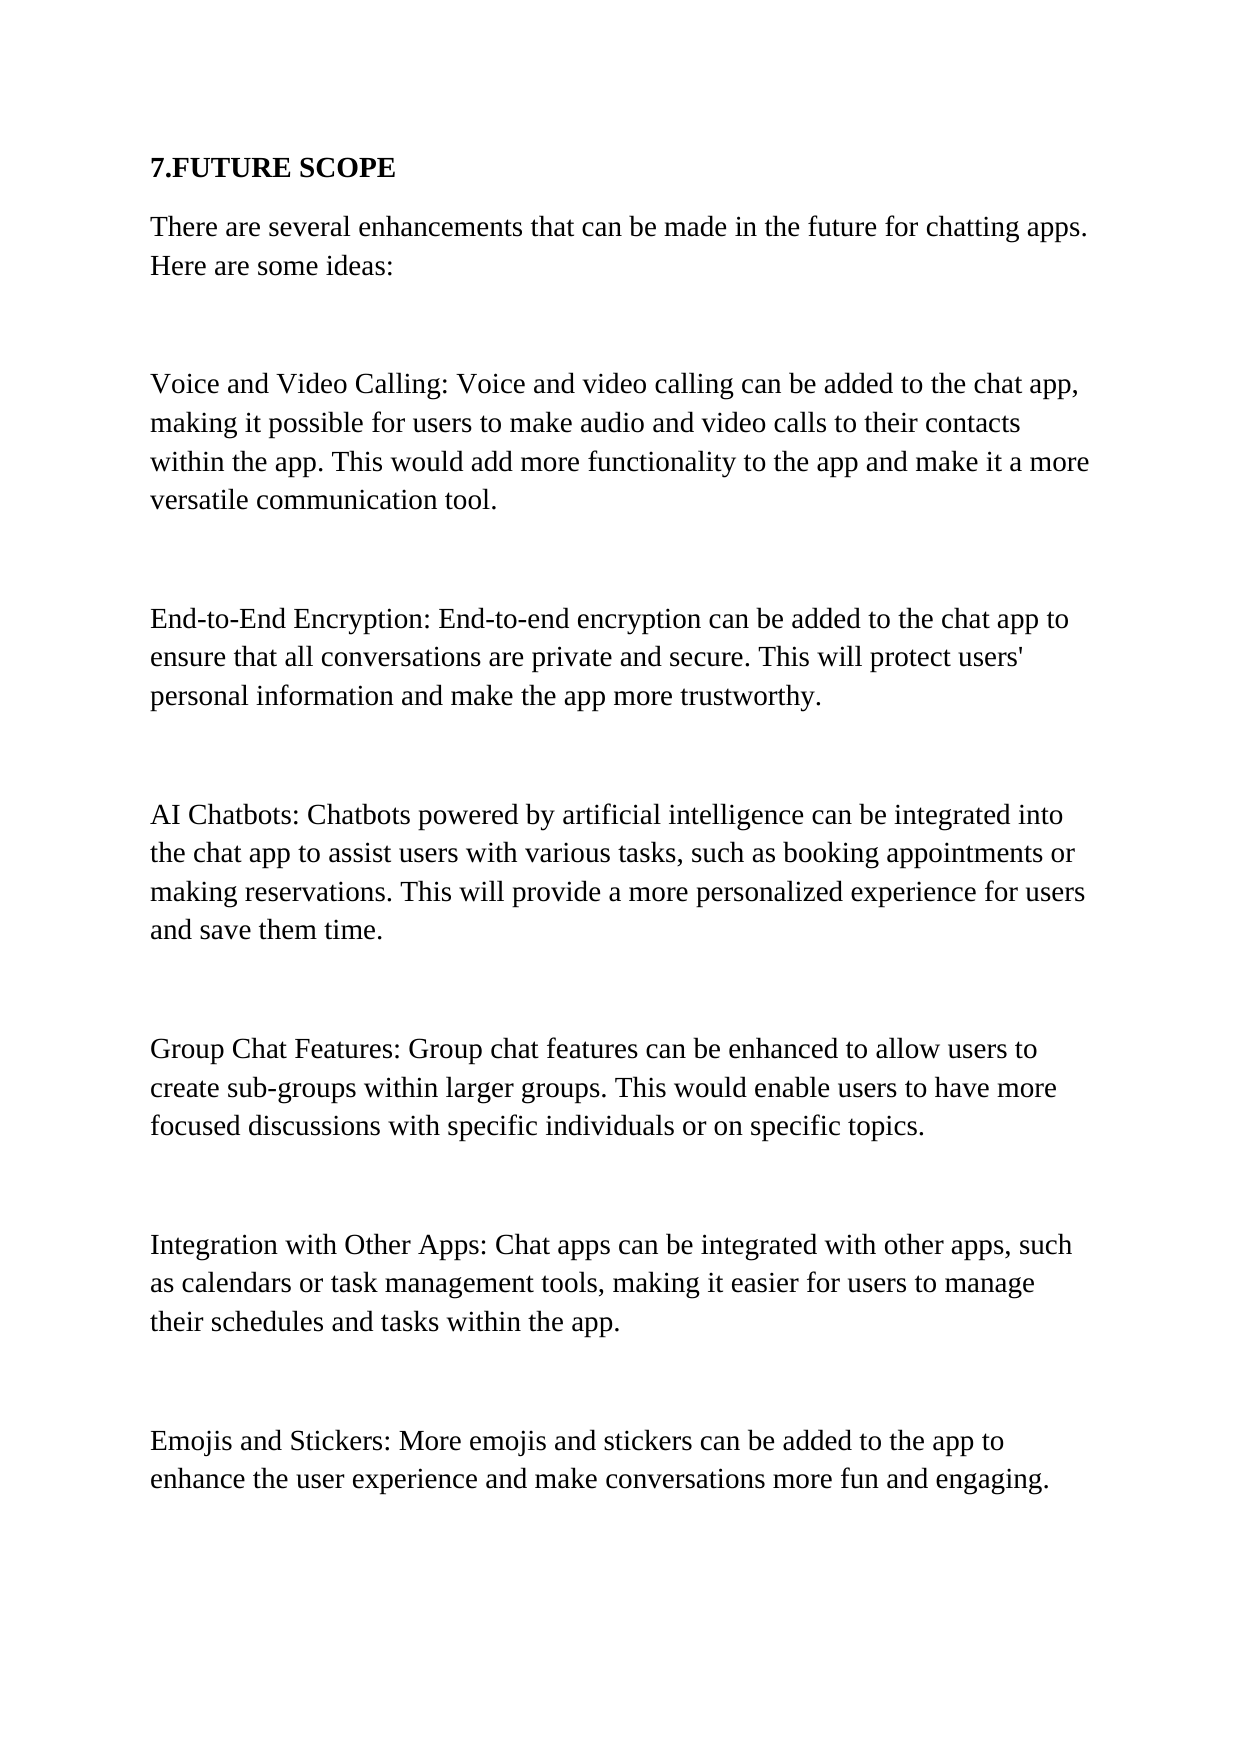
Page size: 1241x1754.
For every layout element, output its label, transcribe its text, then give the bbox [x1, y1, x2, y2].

text Voice and Video Calling: Voice and video calling can be added to the chat app, making it possible for users to make audio and video calls to their contacts within the app. This would add more functionality to the app and make it a more versatile communication tool. [150, 367, 1090, 516]
text AI Chatbots: Chatbots powered by artificial intelligence can be integrated into the chat app to assist users with various tasks, such as booking appointments or making reservations. This will provide a more personalized experience for users and save them time. [150, 797, 1090, 946]
text There are several enhancements that can be made in the future for chatting apps. Here are some ideas: [150, 209, 1090, 281]
text Emojis and Stickers: More emojis and stickers can be added to the app to enhance the user experience and make conversations more fun and engaging. [150, 1423, 1090, 1495]
text End-to-End Encryption: End-to-end encryption can be added to the chat app to ensure that all conversations are private and secure. This will protect users' personal information and make the app more trustworthy. [150, 601, 1090, 712]
text 7.FUTURE SCOPE [150, 150, 1090, 183]
text Group Chat Features: Group chat features can be enhanced to allow users to create sub-groups within larger groups. This would enable users to have more focused discussions with specific individuals or on specific topics. [150, 1031, 1090, 1142]
text Integration with Other Apps: Chat apps can be integrated with other apps, such as calendars or task management tools, making it easier for users to manage their schedules and tasks within the app. [150, 1227, 1090, 1338]
